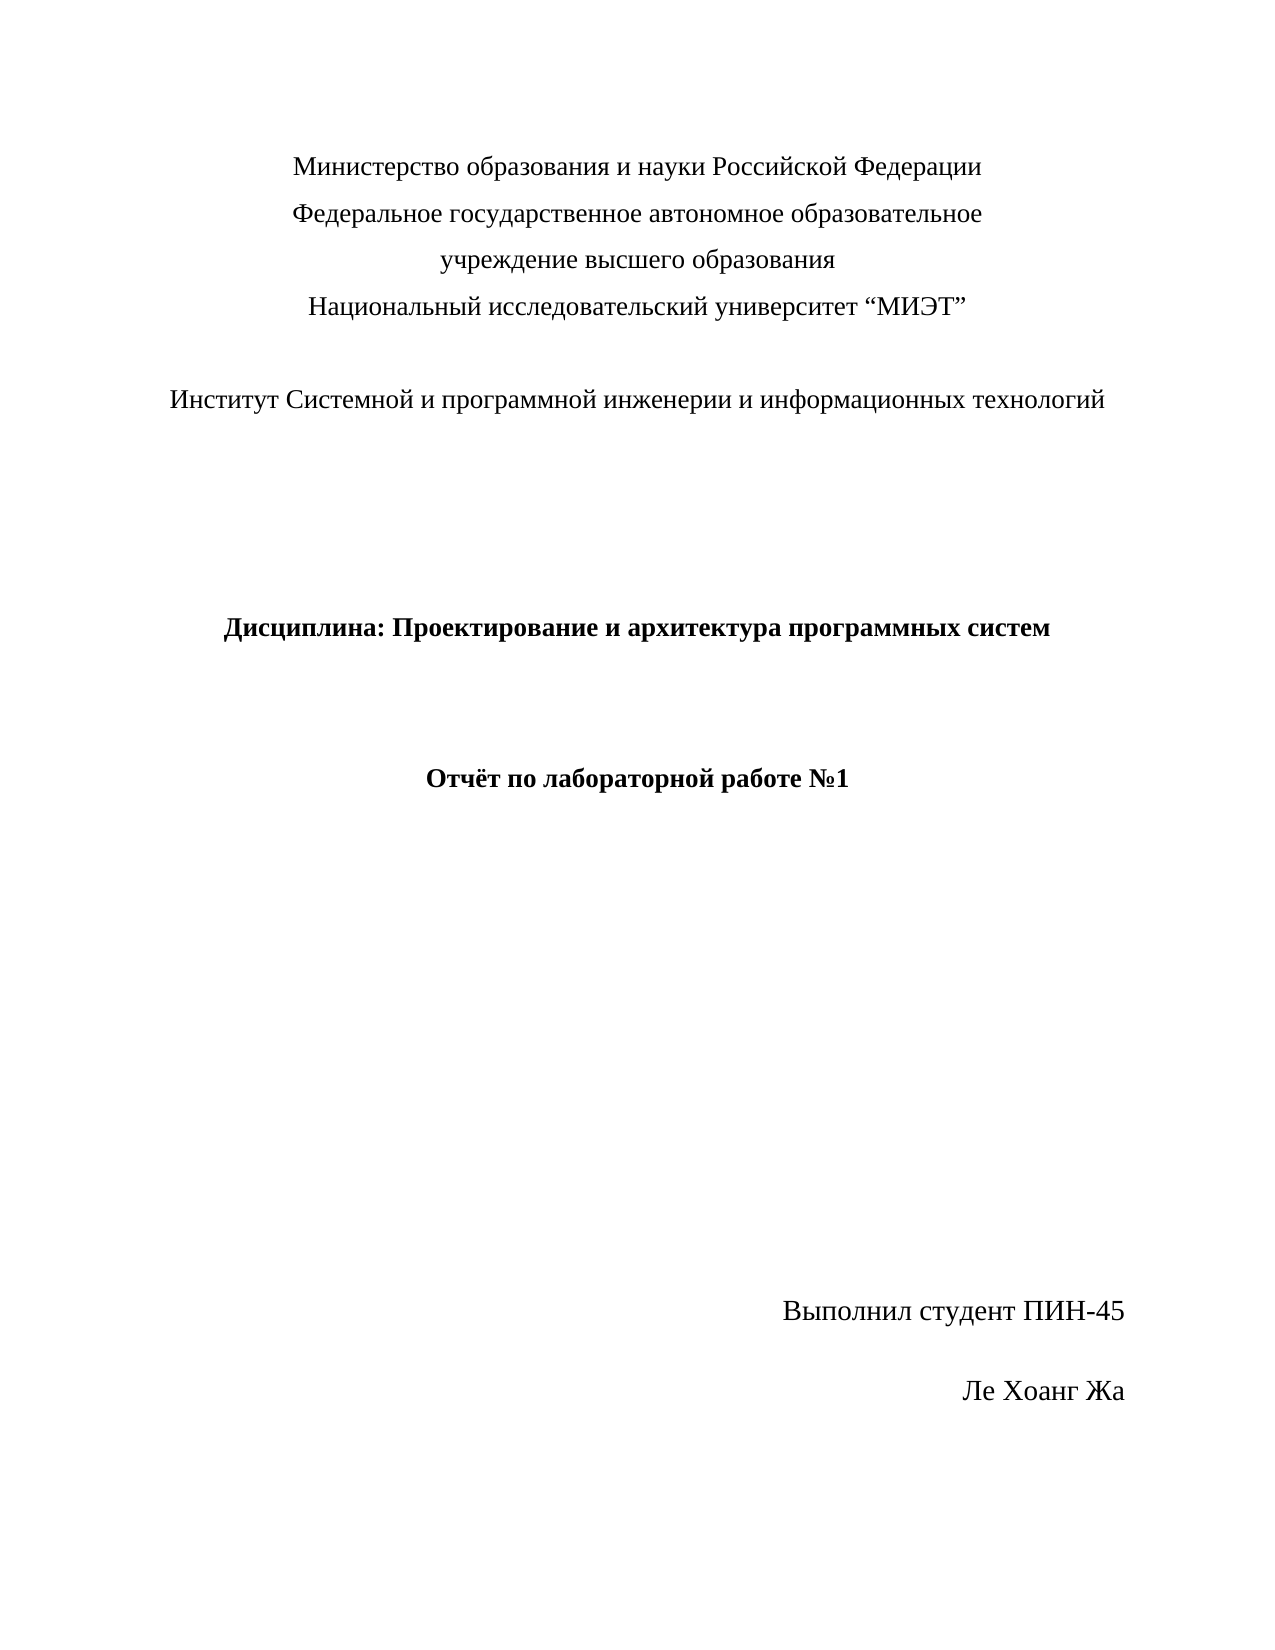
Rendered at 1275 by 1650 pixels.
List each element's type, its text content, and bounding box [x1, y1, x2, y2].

text Дисциплина: Проектирование и архитектура программных систем [150, 611, 1125, 642]
text Национальный исследовательский университет “МИЭТ” [150, 290, 1125, 321]
text Ле Хоанг Жа [150, 1373, 1125, 1406]
text Отчёт по лабораторной работе №1 [150, 762, 1125, 794]
text Институт Системной и программной инженерии и информационных технологий [150, 383, 1125, 414]
text Выполнил студент ПИН-45 [150, 1293, 1125, 1327]
text учреждение высшего образования [150, 243, 1125, 274]
text Федеральное государственное автономное образовательное [150, 197, 1125, 228]
text Министерство образования и науки Российской Федерации [150, 150, 1125, 181]
